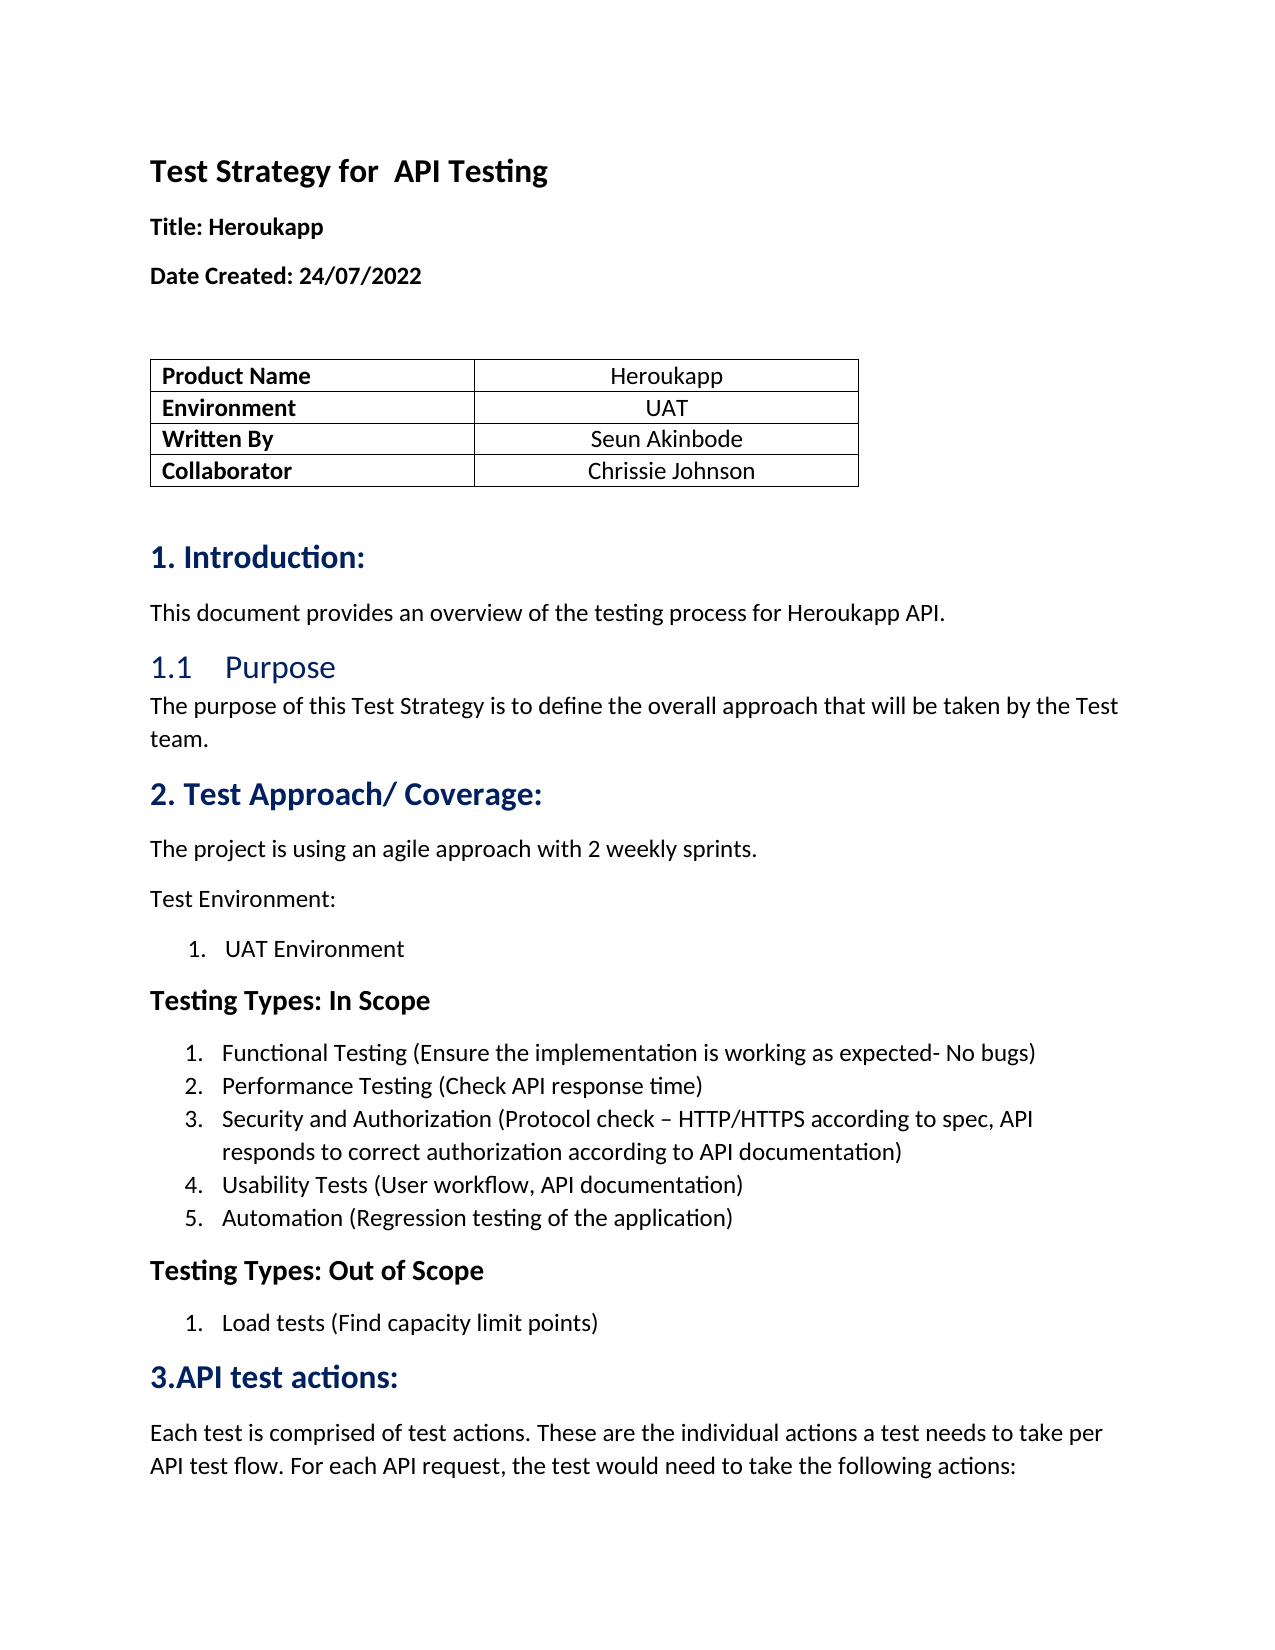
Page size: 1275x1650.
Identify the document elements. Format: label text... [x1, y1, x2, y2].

text Date Created: 24/07/2022 [150, 260, 1125, 291]
list UAT Environment [187, 933, 1125, 963]
table_cell Chrissie Johnson [475, 455, 858, 486]
text Test Strategy for API Testing [150, 150, 1125, 191]
table_cell UAT [475, 392, 858, 422]
text 2. Test Approach/ Coverage: [150, 773, 1125, 814]
table_header Heroukapp [475, 360, 858, 391]
text The purpose of this Test Strategy is to define the overall approach that will be taken by the Test team. [150, 690, 1125, 754]
table_cell Written By [151, 424, 474, 454]
list Automation (Regression testing of the application) [184, 1202, 1125, 1232]
text Testing Types: Out of Scope [150, 1252, 1125, 1287]
table_cell Collaborator [151, 455, 474, 486]
text This document provides an overview of the testing process for Heroukapp API. [150, 597, 1125, 627]
list Security and Authorization (Protocol check – HTTP/HTTPS according to spec, API responds to correct authorization according to API documentation) [184, 1103, 1125, 1167]
list Purpose [150, 646, 1125, 687]
text Test Environment: [150, 883, 1125, 914]
list Performance Testing (Check API response time) [184, 1070, 1125, 1101]
list Load tests (Find capacity limit points) [184, 1307, 1125, 1337]
table_header Product Name [151, 360, 474, 391]
text 1. Introduction: [150, 536, 1125, 577]
text 3.API test actions: [150, 1356, 1125, 1397]
list Functional Testing (Ensure the implementation is working as expected- No bugs) [184, 1037, 1125, 1068]
text Each test is comprised of test actions. These are the individual actions a test needs to take per API test flow. For each API request, the test would need to take the following actions: [150, 1417, 1125, 1480]
table_cell Environment [151, 392, 474, 422]
table_cell Seun Akinbode [475, 424, 858, 454]
list Usability Tests (User workflow, API documentation) [184, 1169, 1125, 1199]
text Title: Heroukapp [150, 211, 1125, 241]
text Testing Types: In Scope [150, 982, 1125, 1018]
text The project is using an agile approach with 2 weekly sprints. [150, 833, 1125, 864]
